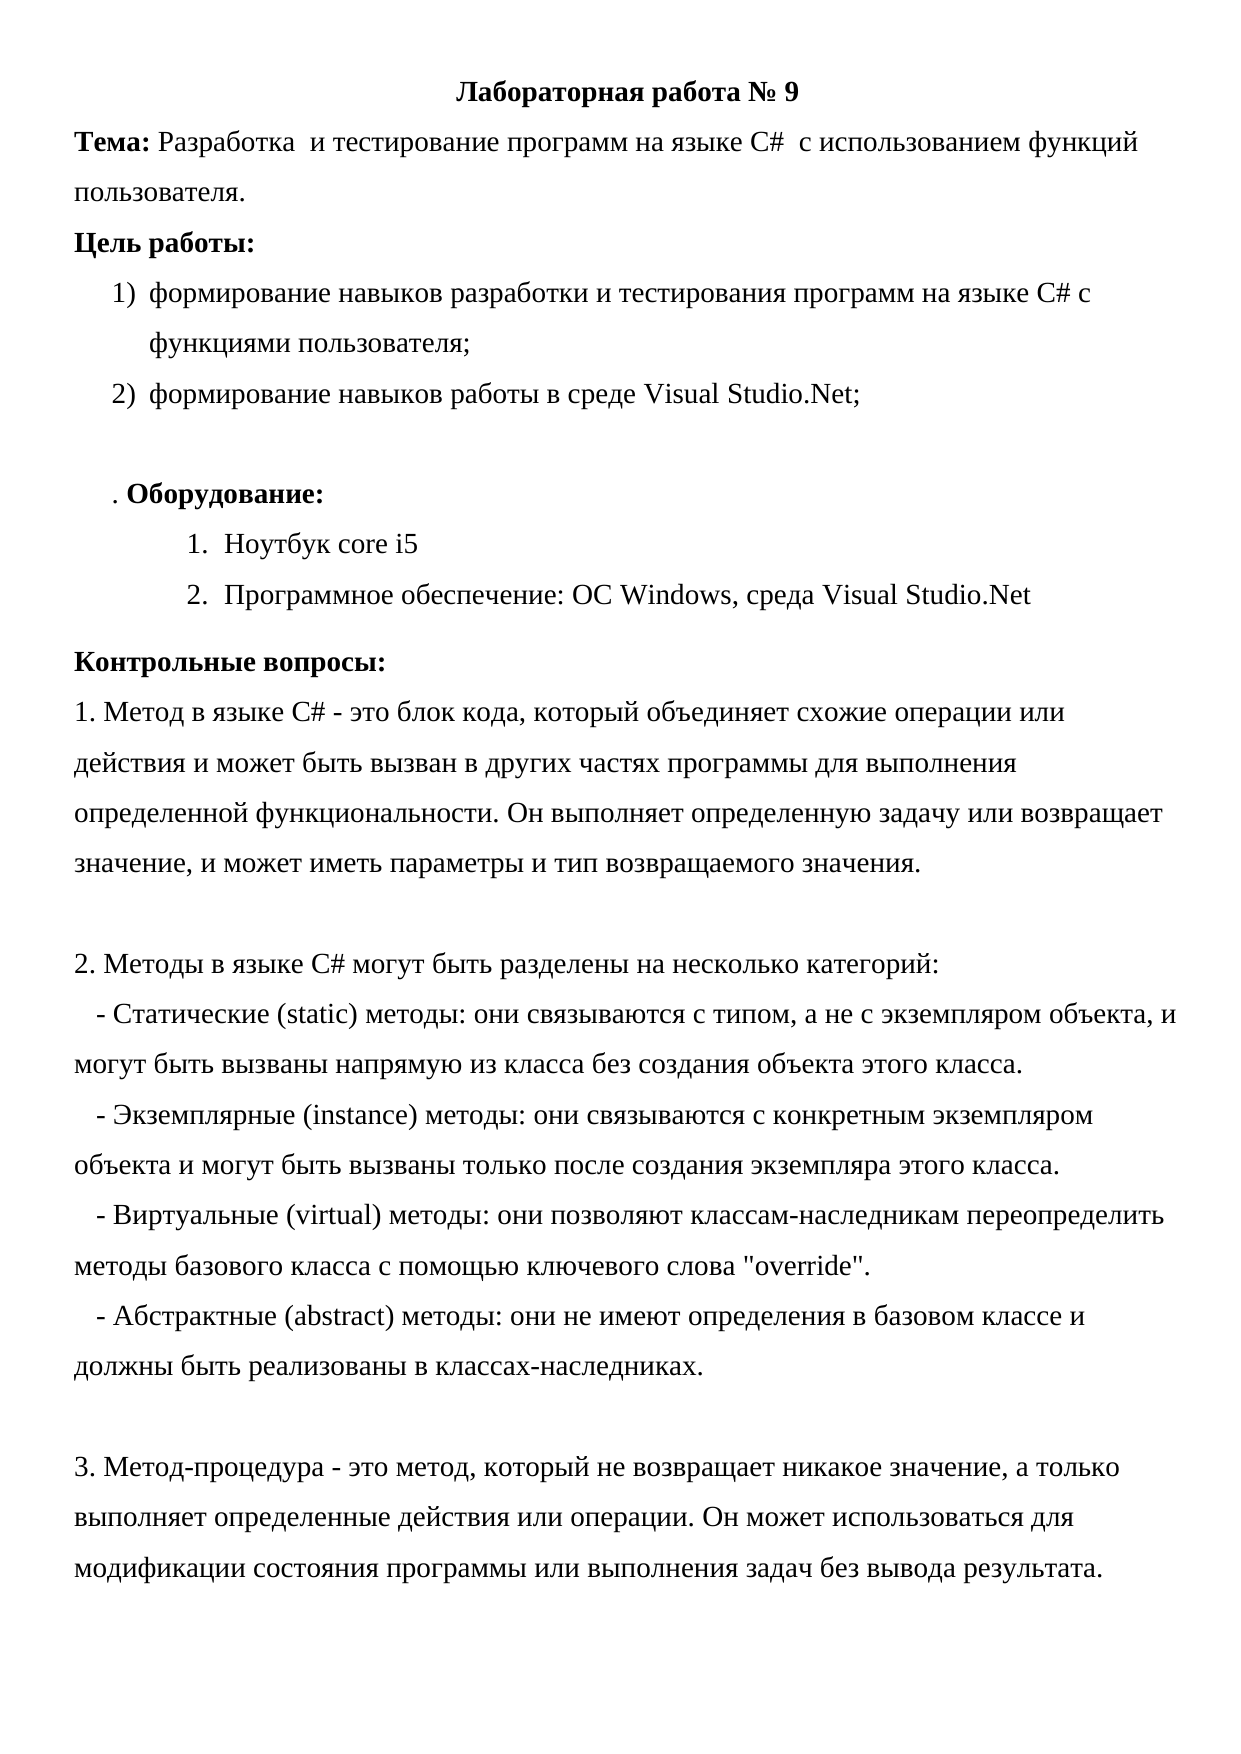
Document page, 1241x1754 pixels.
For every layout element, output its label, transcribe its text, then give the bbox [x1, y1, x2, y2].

subtitle Лабораторная работа № 9 [74, 74, 1181, 107]
text - Виртуальные (virtual) методы: они позволяют классам-наследникам переопределить методы базового класса с помощью ключевого слова "override". [74, 1197, 1181, 1281]
text Цель работы: [74, 225, 1181, 258]
list . Оборудование: [111, 476, 1181, 510]
text - Статические (static) методы: они связываются с типом, а не с экземпляром объекта, и могут быть вызваны напрямую из класса без создания объекта этого класса. [74, 996, 1181, 1080]
text Контрольные вопросы: [74, 644, 1181, 678]
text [74, 1449, 1181, 1583]
text - Экземплярные (instance) методы: они связываются с конкретным экземпляром объекта и могут быть вызваны только после создания экземпляра этого класса. [74, 1097, 1181, 1181]
text - Абстрактные (abstract) методы: они не имеют определения в базовом классе и должны быть реализованы в классах-наследниках. [74, 1298, 1181, 1382]
list Программное обеспечение: ОС Windows, среда Visual Studio.Net [186, 577, 1181, 611]
list формирование навыков работы в среде Visual Studio.Net; [111, 376, 1181, 409]
list формирование навыков разработки и тестирования программ на языке С# с функциями пользователя; [111, 275, 1181, 359]
text 2. Методы в языке C# могут быть разделены на несколько категорий: [74, 946, 1181, 979]
text Тема: Разработка и тестирование программ на языке С# с использованием функций пользователя. [74, 124, 1181, 208]
list Ноутбук core i5 [186, 527, 1181, 560]
text 1. Метод в языке C# - это блок кода, который объединяет схожие операции или действия и может быть вызван в других частях программы для выполнения определенной функциональности. Он выполняет определенную задачу или возвращает значение, и может иметь параметры и тип возвращаемого значения. [74, 694, 1181, 879]
